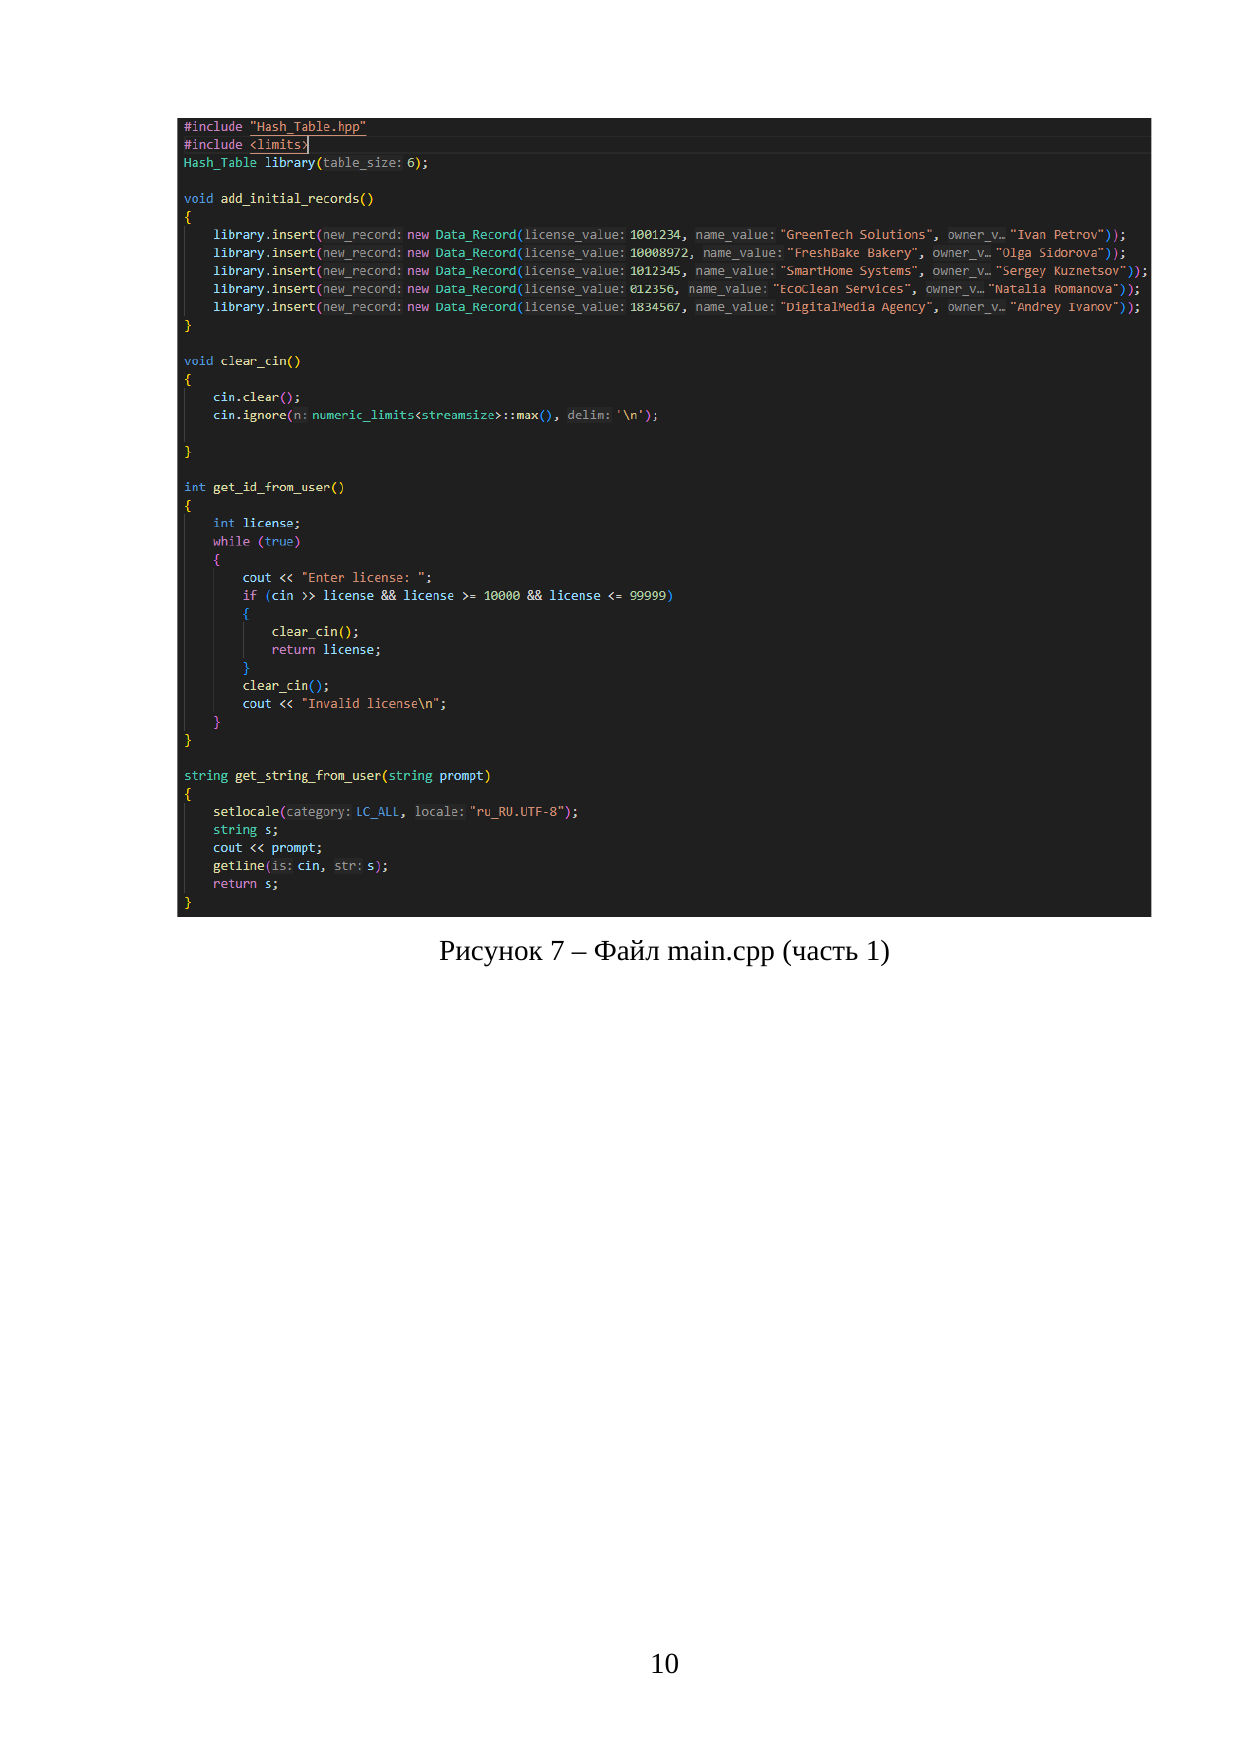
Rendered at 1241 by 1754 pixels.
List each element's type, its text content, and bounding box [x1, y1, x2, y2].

picture [177, 118, 1152, 917]
text Рисунок 7 – Файл main.cpp (часть 1) [177, 933, 1152, 966]
